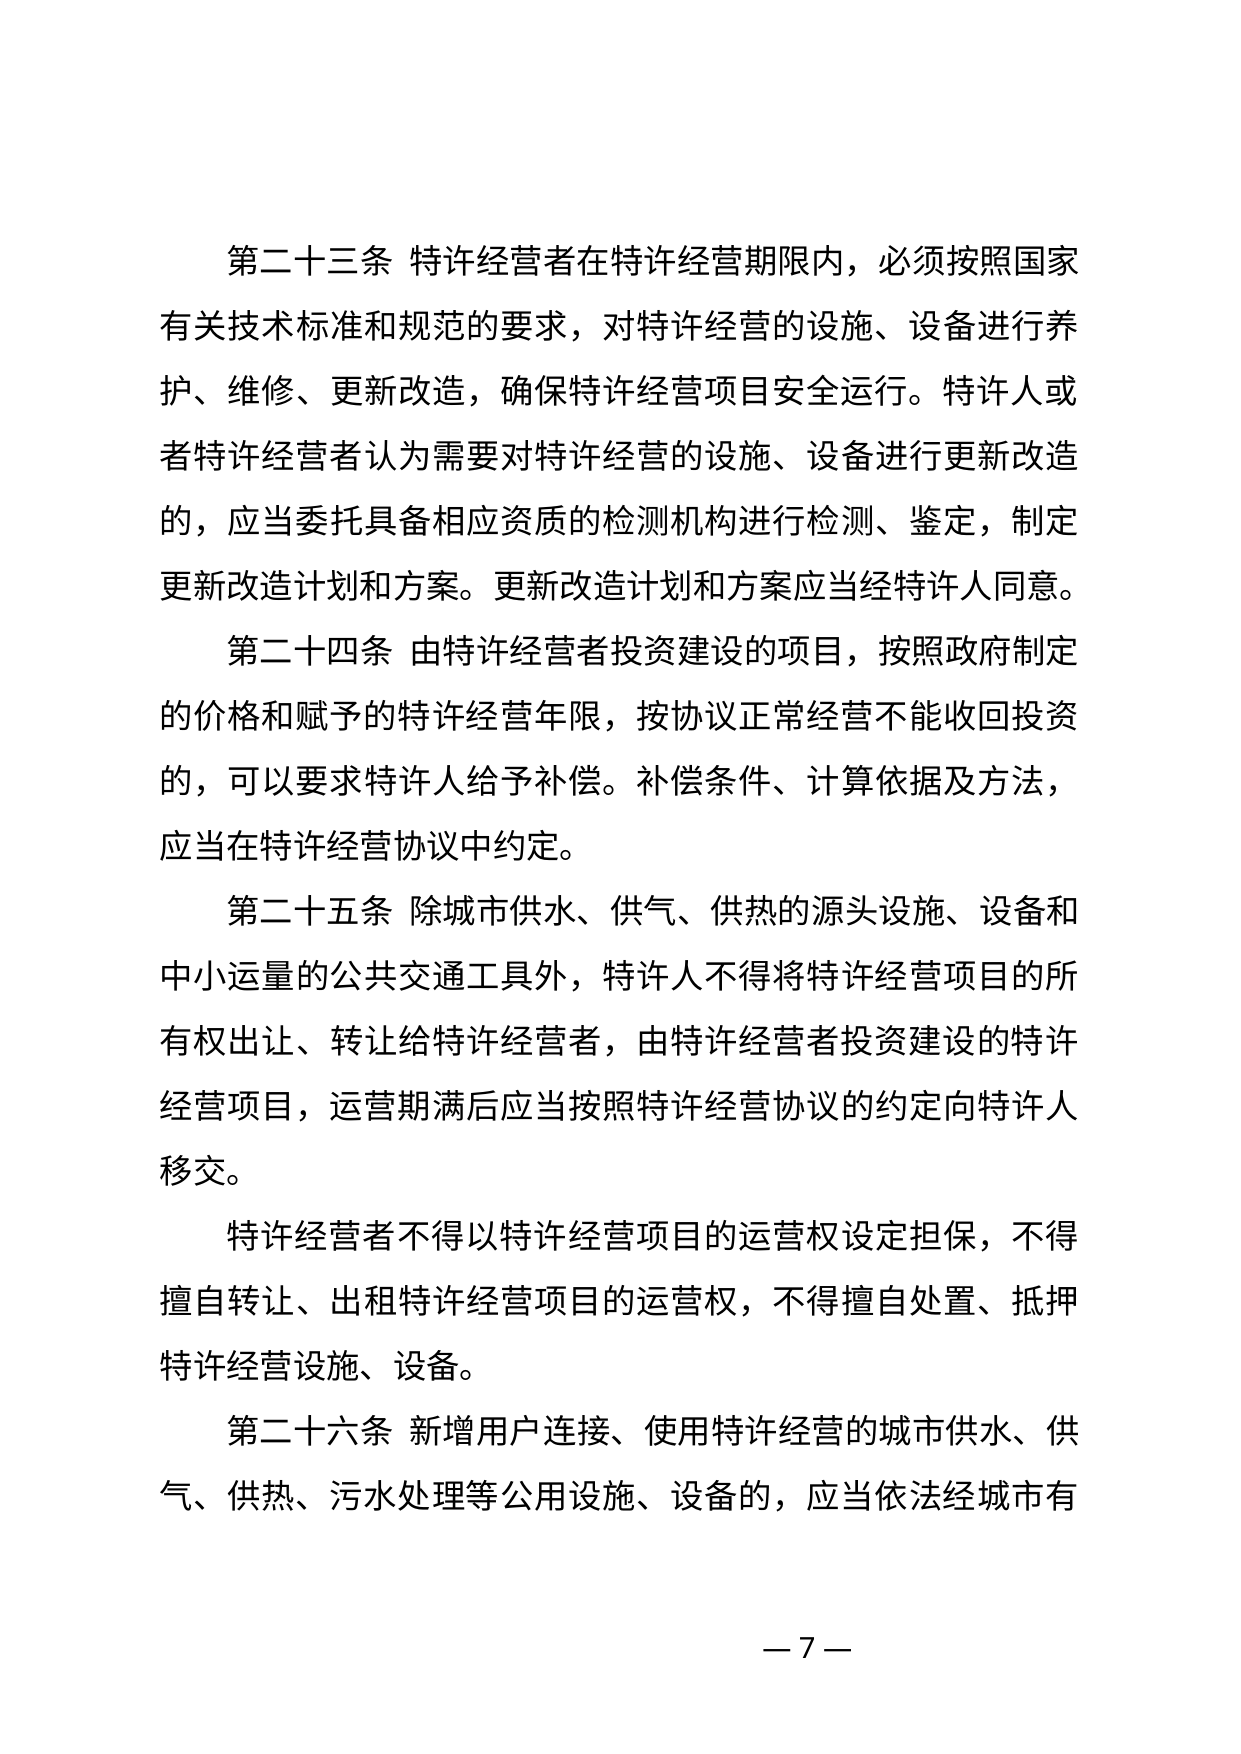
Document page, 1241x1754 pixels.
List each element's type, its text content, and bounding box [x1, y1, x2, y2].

text 特许经营者不得以特许经营项目的运营权设定担保，不得擅自转让、出租特许经营项目的运营权，不得擅自处置、抵押特许经营设施、设备。 [159, 1202, 1081, 1397]
text 第二十四条 由特许经营者投资建设的项目，按照政府制定的价格和赋予的特许经营年限，按协议正常经营不能收回投资的，可以要求特许人给予补偿。补偿条件、计算依据及方法，应当在特许经营协议中约定。 [159, 617, 1081, 877]
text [159, 1397, 1081, 1527]
text 第二十三条 特许经营者在特许经营期限内，必须按照国家有关技术标准和规范的要求，对特许经营的设施、设备进行养护、维修、更新改造，确保特许经营项目安全运行。特许人或者特许经营者认为需要对特许经营的设施、设备进行更新改造的，应当委托具备相应资质的检测机构进行检测、鉴定，制定更新改造计划和方案。更新改造计划和方案应当经特许人同意。 [159, 227, 1081, 617]
text 第二十五条 除城市供水、供气、供热的源头设施、设备和中小运量的公共交通工具外，特许人不得将特许经营项目的所有权出让、转让给特许经营者，由特许经营者投资建设的特许经营项目，运营期满后应当按照特许经营协议的约定向特许人移交。 [159, 877, 1081, 1202]
